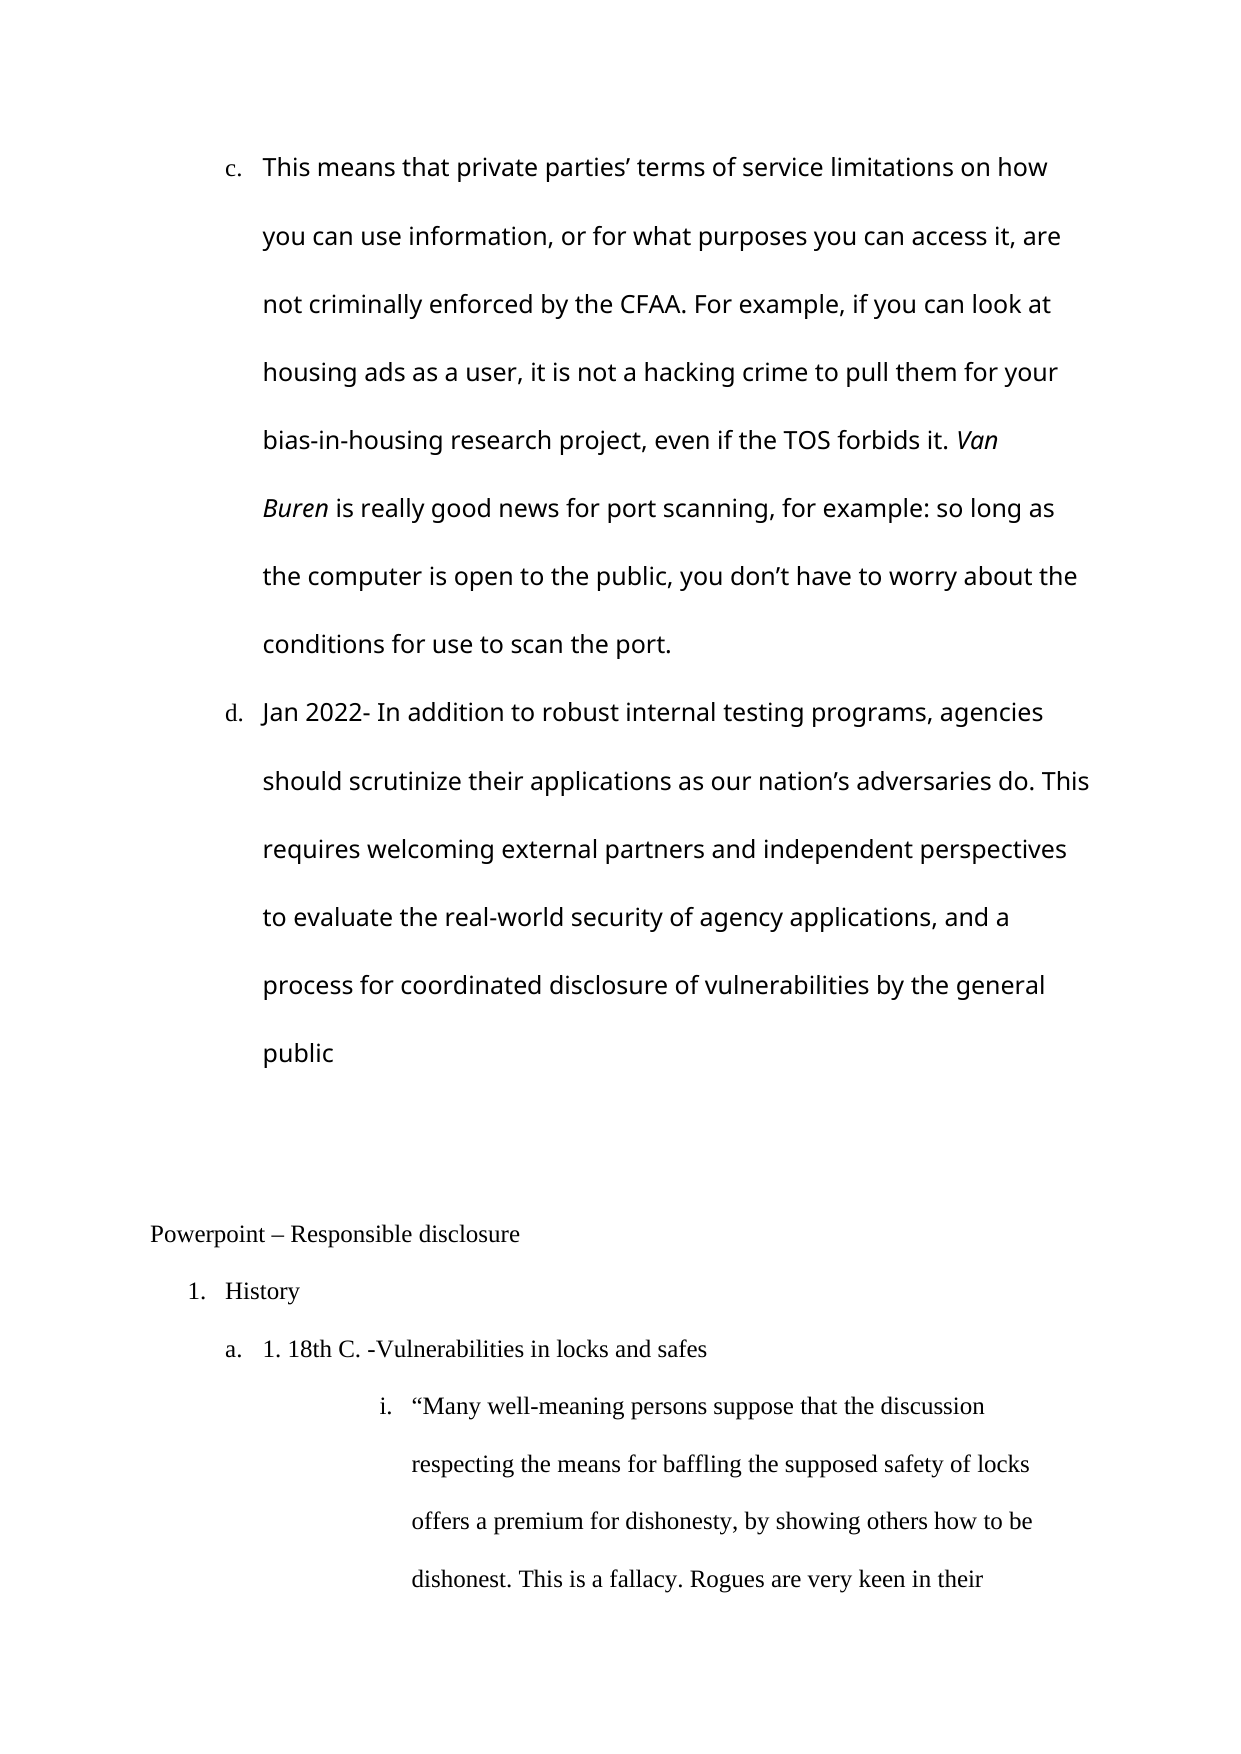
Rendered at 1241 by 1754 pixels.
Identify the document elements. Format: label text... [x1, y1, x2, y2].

list Jan 2022- In addition to robust internal testing programs, agencies should scrutinize their applications as our nation’s adversaries do. This requires welcoming external partners and independent perspectives to evaluate the real-world security of agency applications, and a process for coordinated disclosure of vulnerabilities by the general public [225, 695, 1090, 1070]
list History [187, 1276, 1090, 1305]
list This means that private parties’ terms of service limitations on how you can use information, or for what purposes you can access it, are not criminally enforced by the CFAA. For example, if you can look at housing ads as a user, it is not a hacking crime to pull them for your bias-in-housing research project, even if the TOS forbids it. Van Buren is really good news for port scanning, for example: so long as the computer is open to the public, you don’t have to worry about the conditions for use to scan the port. [225, 150, 1090, 661]
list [393, 1391, 1090, 1592]
list 1. 18th C. -Vulnerabilities in locks and safes [225, 1334, 1090, 1362]
text Powerpoint – Responsible disclosure [150, 1219, 1090, 1247]
